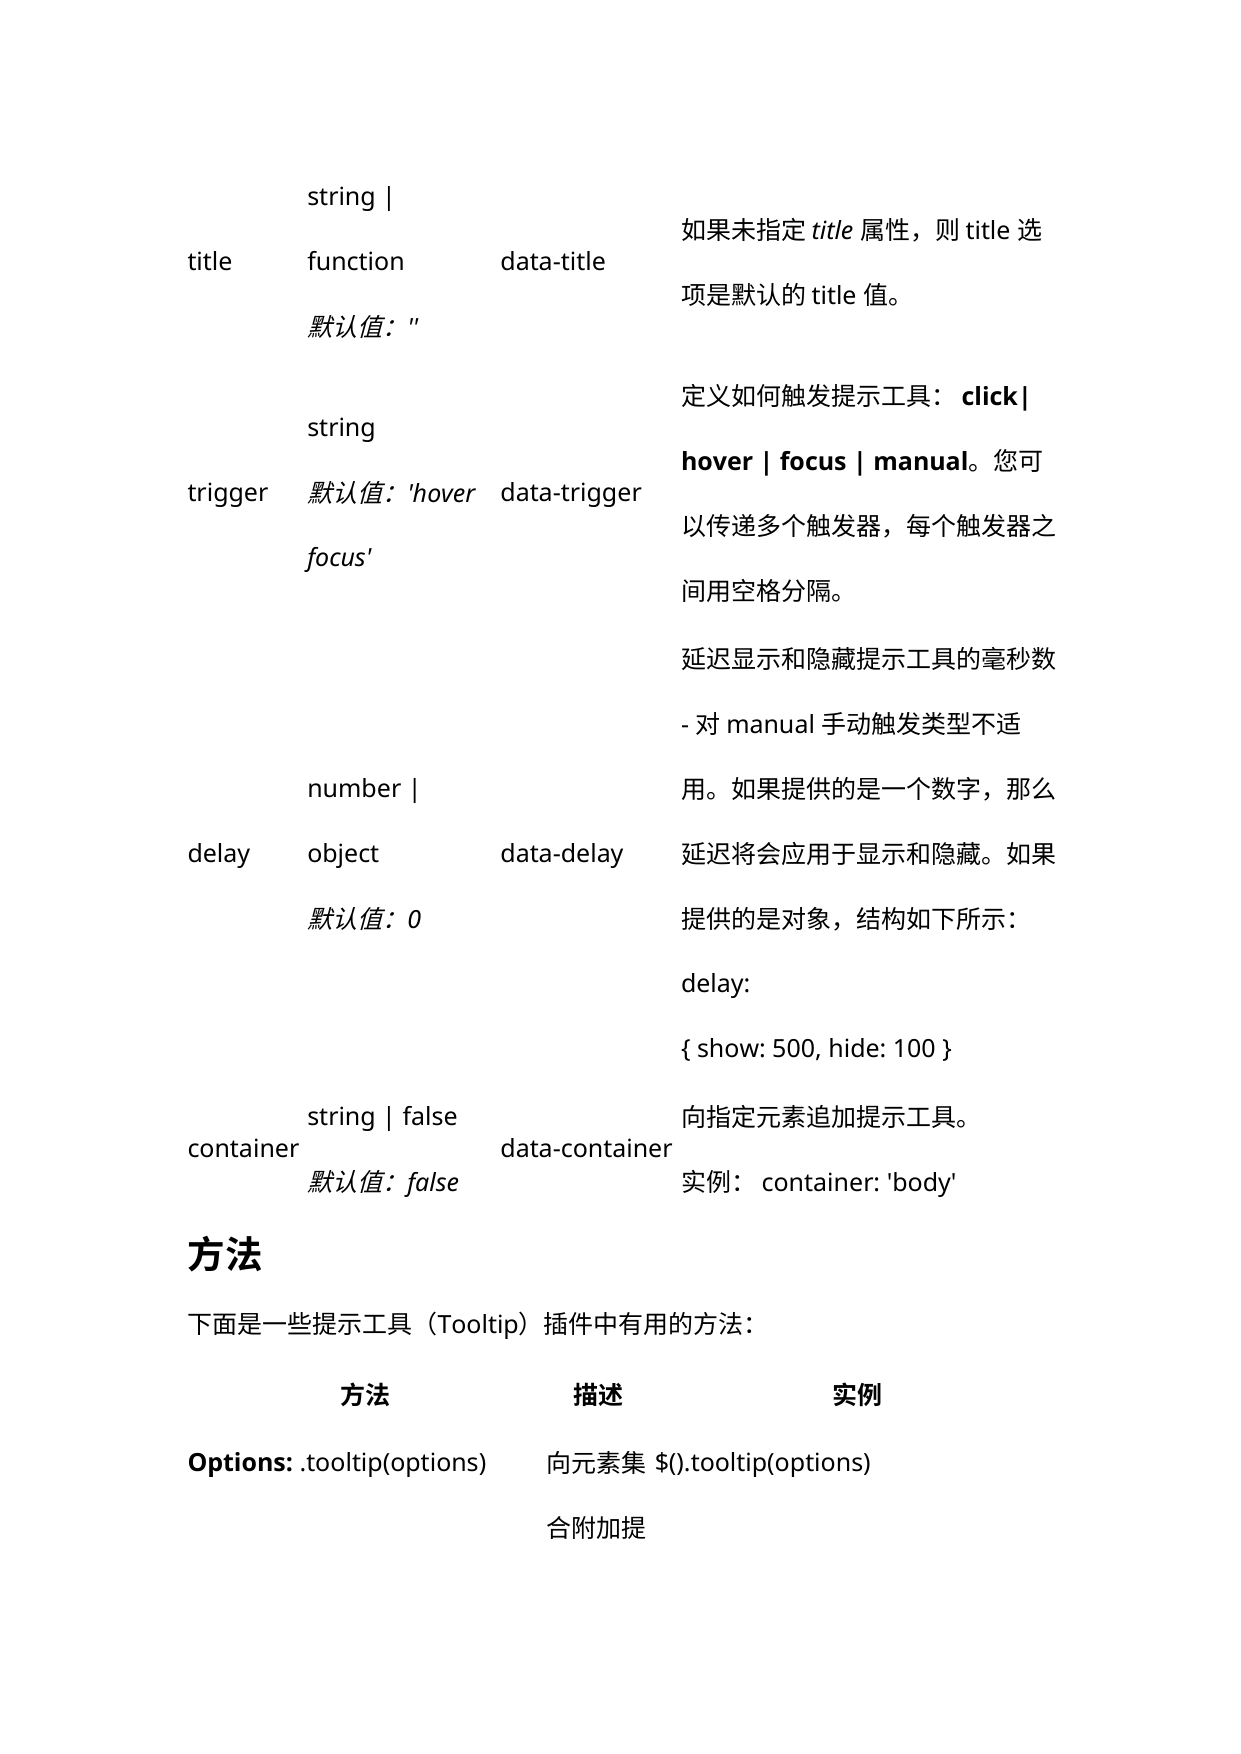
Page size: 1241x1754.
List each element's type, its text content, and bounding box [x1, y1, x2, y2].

table_cell 延迟显示和隐藏提示工具的毫秒数 - 对 manual 手动触发类型不适用。如果提供的是一个数字，那么延迟将会应用于显示和隐藏。如果提供的是对象，结构如下所示： delay: { show: 500, hide: 100 } [679, 623, 1061, 1081]
table_header 方法 [186, 1360, 544, 1428]
table_cell 如果未指定 title 属性，则 title 选项是默认的 title 值。 [679, 162, 1061, 360]
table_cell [186, 1428, 544, 1561]
table_cell number | object 默认值：0 [306, 623, 499, 1081]
table_cell string | function 默认值：'' [306, 162, 499, 360]
table_cell string 默认值：'hover focus' [306, 360, 499, 623]
table_header 实例 [653, 1360, 1061, 1428]
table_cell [653, 1428, 1061, 1561]
table_cell title [186, 162, 306, 360]
table_cell data-container [499, 1081, 679, 1214]
table_cell data-delay [499, 623, 679, 1081]
table_cell 向元素集合附加提示工具句柄。 [544, 1428, 653, 1561]
table_cell 定义如何触发提示工具： click| hover | focus | manual。您可以传递多个触发器，每个触发器之间用空格分隔。 [679, 360, 1061, 623]
table_cell 向指定元素追加提示工具。 实例： container: 'body' [679, 1081, 1061, 1214]
table_cell delay [186, 623, 306, 1081]
table_cell container [186, 1081, 306, 1214]
text 下面是一些提示工具（Tooltip）插件中有用的方法： [187, 1290, 1053, 1355]
table_cell string | false 默认值：false [306, 1081, 499, 1214]
table_header 描述 [544, 1360, 653, 1428]
table_cell trigger [186, 360, 306, 623]
text 方法 [187, 1219, 1053, 1284]
table_cell data-trigger [499, 360, 679, 623]
table_cell data-title [499, 162, 679, 360]
